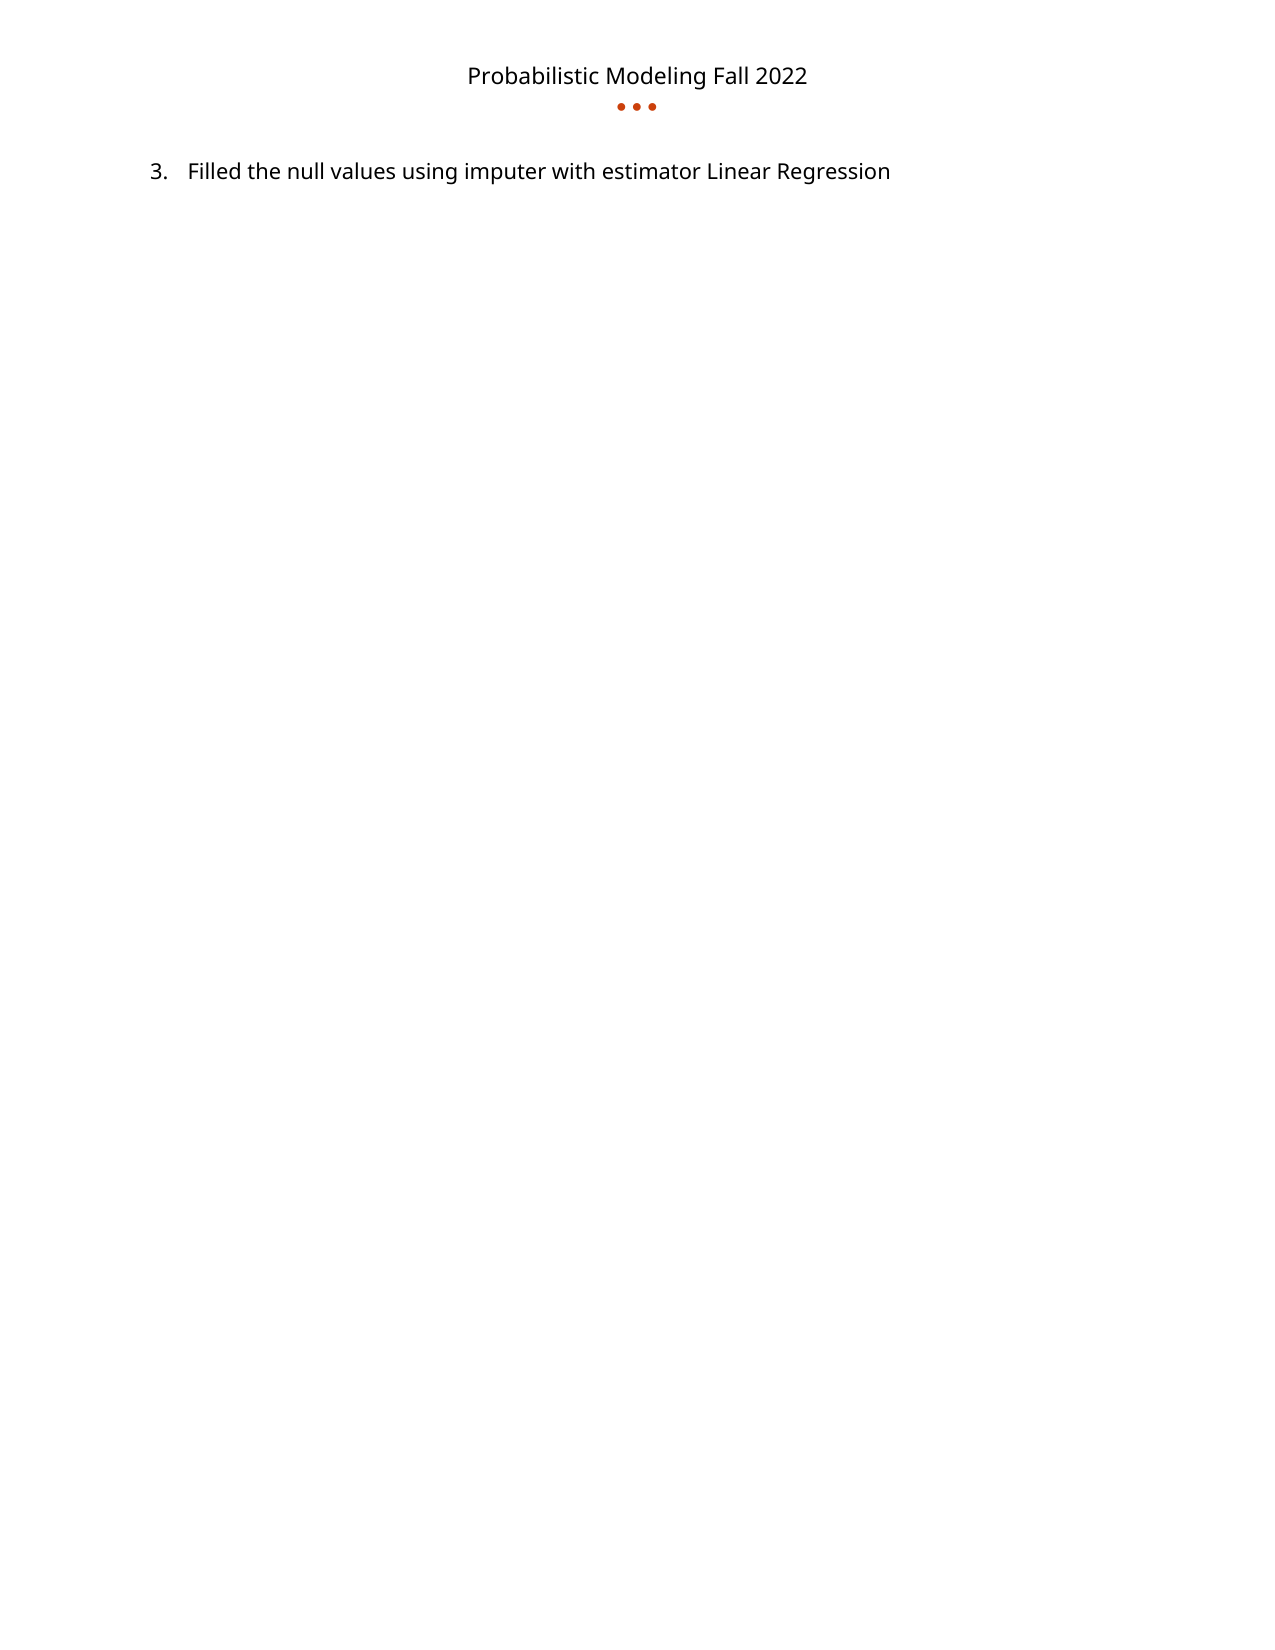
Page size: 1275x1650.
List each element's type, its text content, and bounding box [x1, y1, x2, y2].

list Filled the null values using imputer with estimator Linear Regression [150, 156, 1162, 186]
